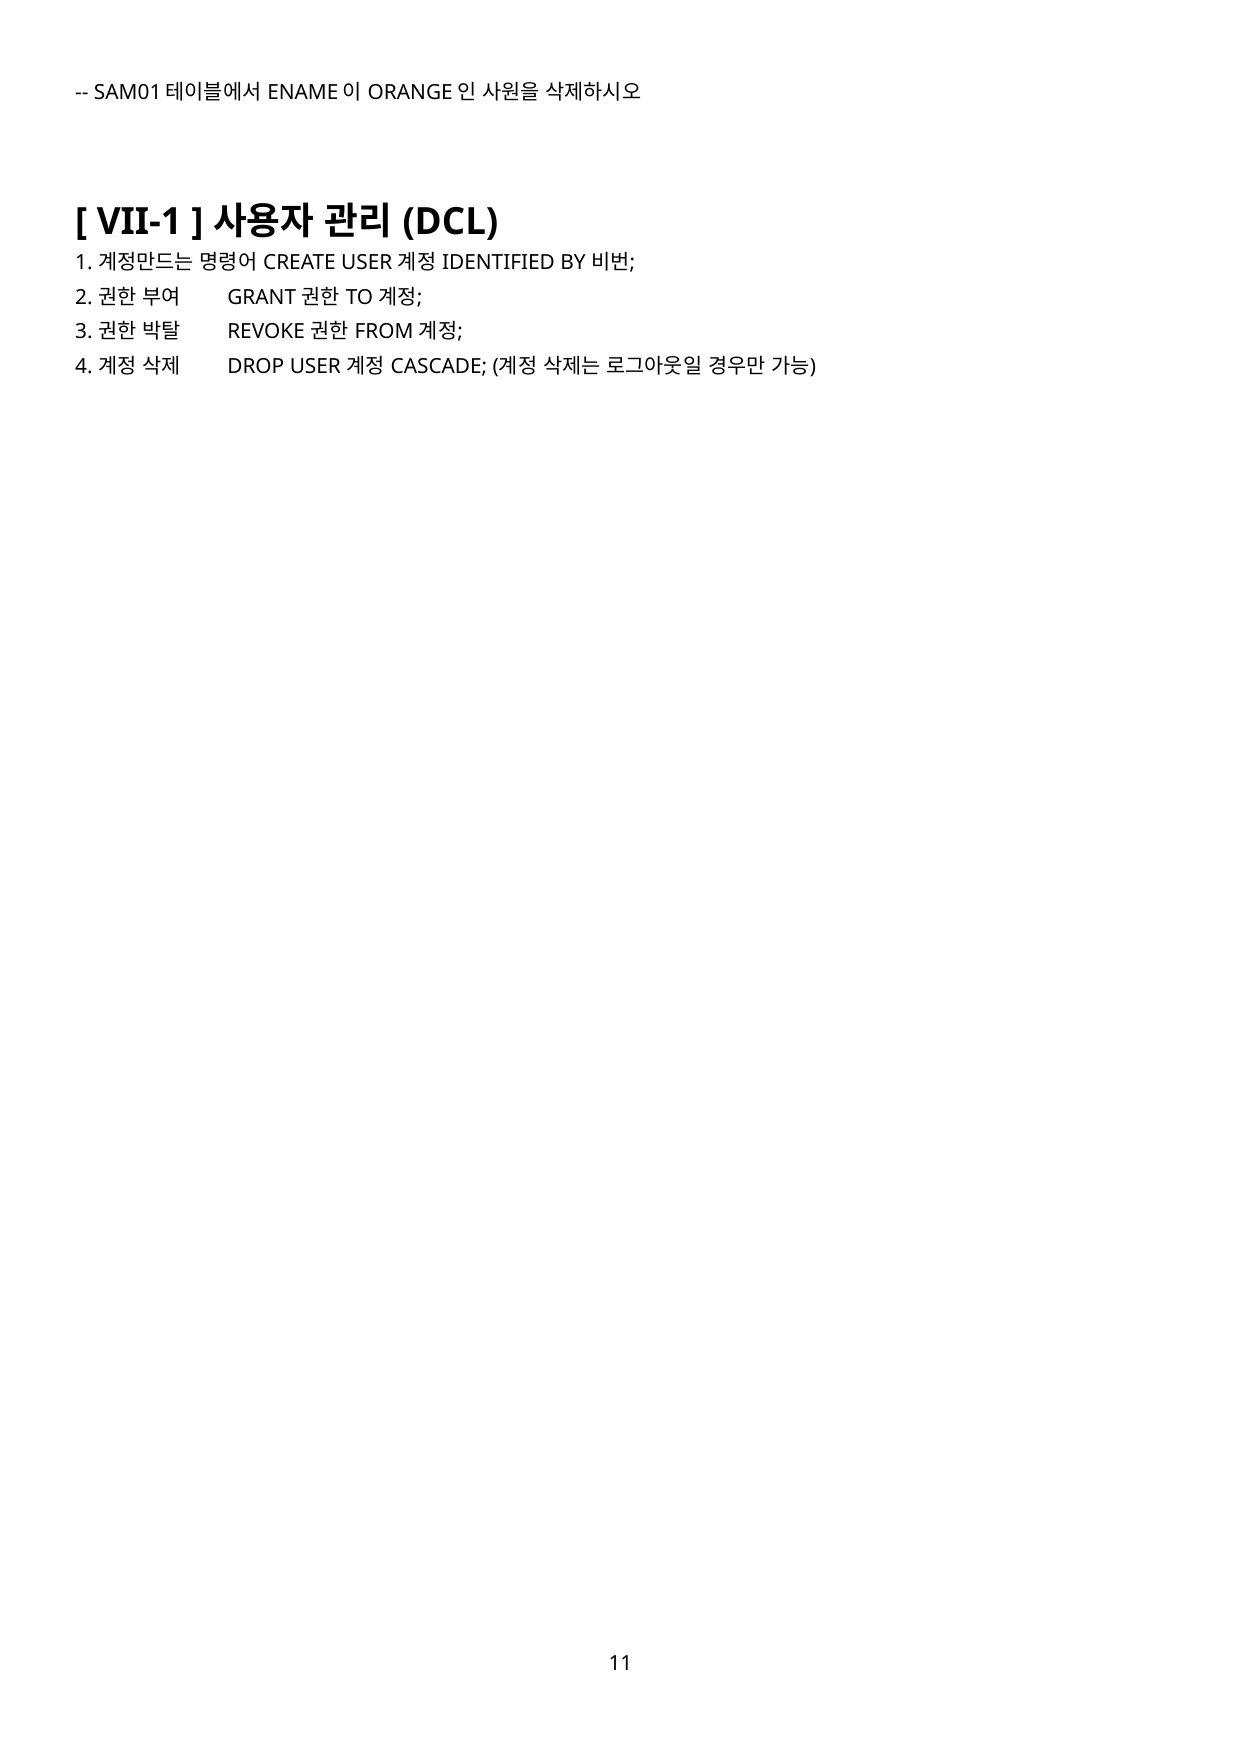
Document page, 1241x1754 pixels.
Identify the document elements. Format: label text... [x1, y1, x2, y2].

text [ VII-1 ] 사용자 관리 (DCL) [75, 191, 1165, 245]
list 1. 계정만드는 명령어 CREATE USER 계정 IDENTIFIED BY 비번; [75, 245, 1165, 275]
list 2. 권한 부여 GRANT 권한 TO 계정; [75, 280, 1165, 310]
list 3. 권한 박탈 REVOKE 권한 FROM 계정; [75, 315, 1165, 345]
list 4. 계정 삭제 DROP USER 계정 CASCADE; (계정 삭제는 로그아웃일 경우만 가능) [75, 349, 1165, 380]
text -- SAM01테이블에서 ENAME이 ORANGE인 사원을 삭제하시오 [75, 75, 1165, 105]
